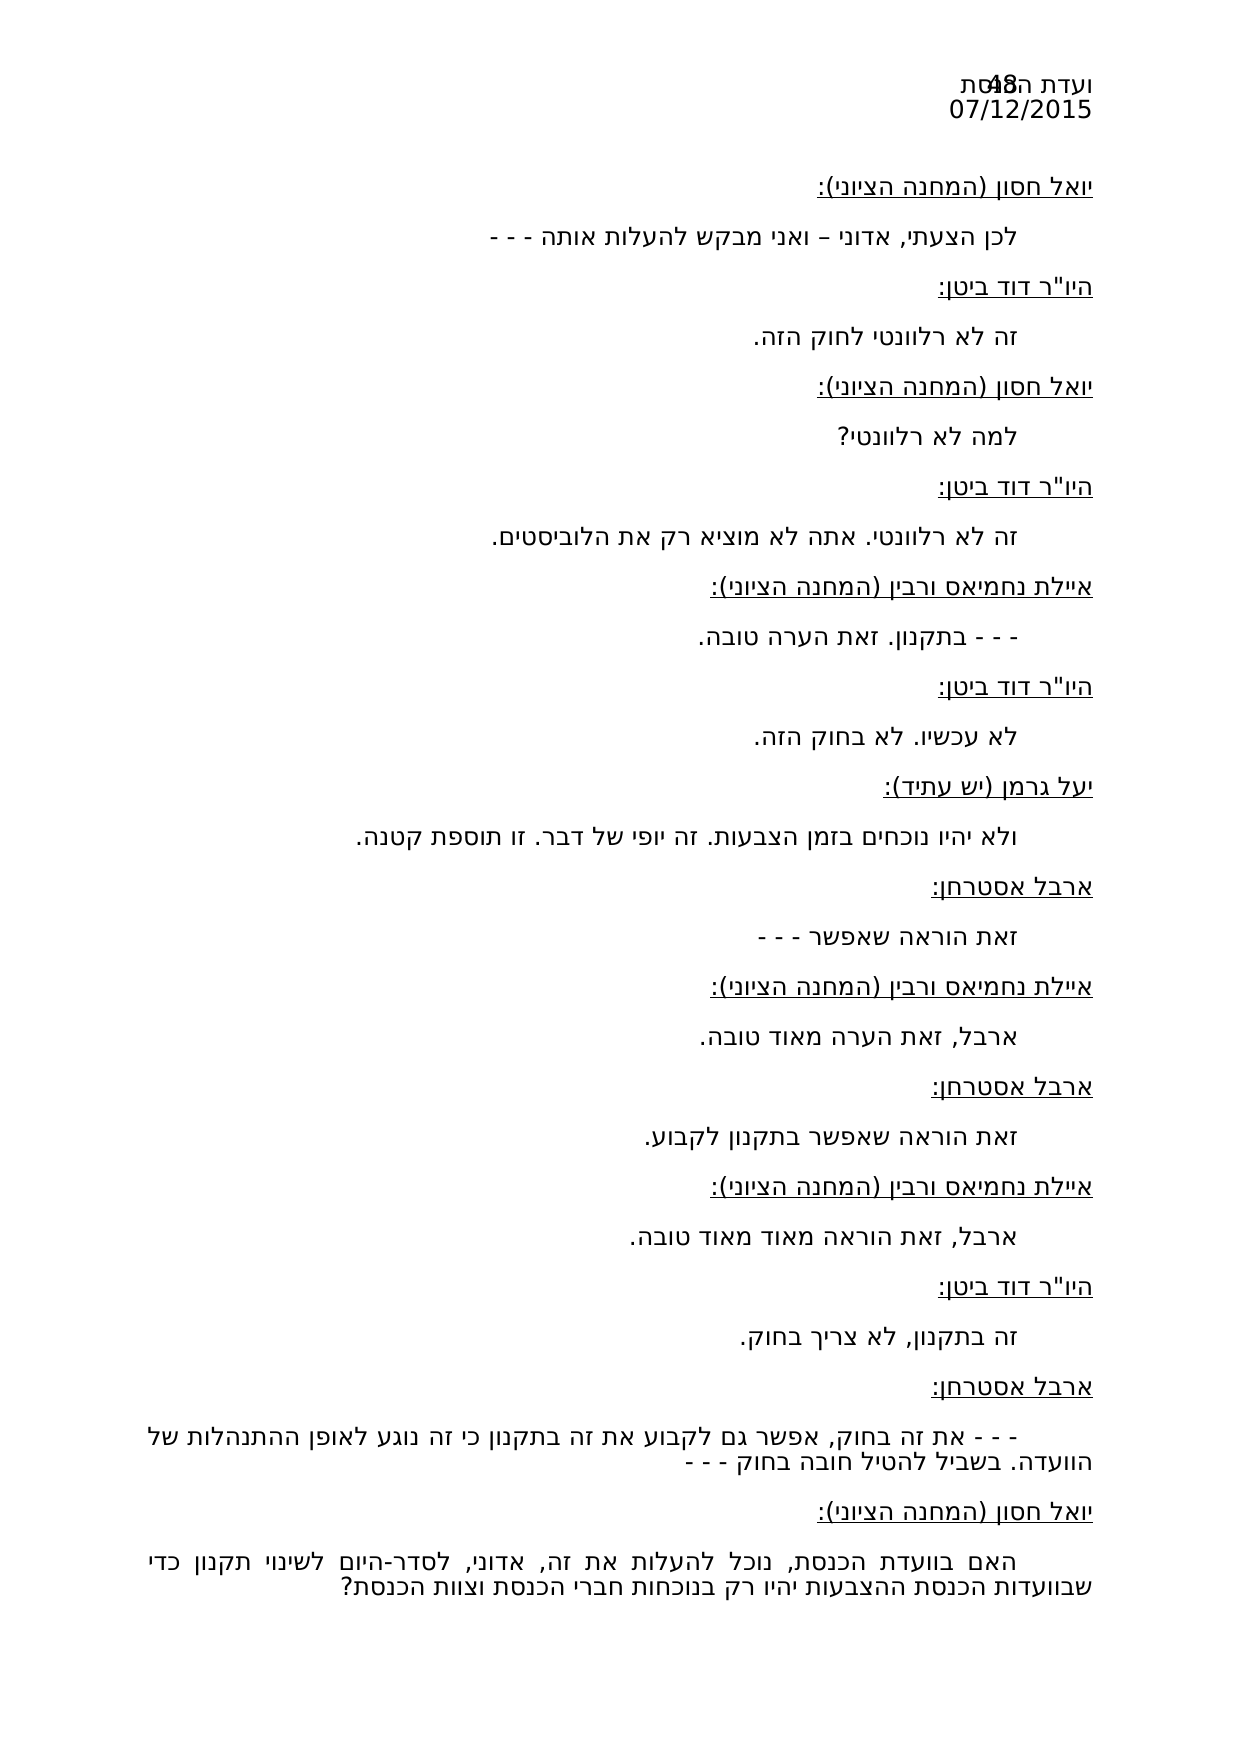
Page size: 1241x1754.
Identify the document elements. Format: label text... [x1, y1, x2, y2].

text יואל חסון (המחנה הציוני): [147, 375, 1093, 400]
text היו"ר דוד ביטן: [147, 1275, 1093, 1300]
text היו"ר דוד ביטן: [147, 475, 1093, 500]
text ארבל אסטרחן: [147, 875, 1093, 900]
text זה לא רלוונטי לחוק הזה. [147, 325, 1093, 350]
text ארבל, זאת הערה מאוד טובה. [147, 1025, 1093, 1050]
text ארבל, זאת הוראה מאוד מאוד טובה. [147, 1225, 1093, 1250]
text למה לא רלוונטי? [147, 425, 1093, 450]
text - - - את זה בחוק, אפשר גם לקבוע את זה בתקנון כי זה נוגע לאופן ההתנהלות של הוועדה. בשביל להטיל חובה בחוק - - - [147, 1425, 1093, 1475]
text ארבל אסטרחן: [147, 1375, 1093, 1400]
text לא עכשיו. לא בחוק הזה. [147, 725, 1093, 750]
text ולא יהיו נוכחים בזמן הצבעות. זה יופי של דבר. זו תוספת קטנה. [147, 825, 1093, 850]
text יואל חסון (המחנה הציוני): [147, 175, 1093, 200]
text זאת הוראה שאפשר בתקנון לקבוע. [147, 1125, 1093, 1150]
text היו"ר דוד ביטן: [147, 275, 1093, 300]
text איילת נחמיאס ורבין (המחנה הציוני): [147, 975, 1093, 1000]
text איילת נחמיאס ורבין (המחנה הציוני): [147, 1175, 1093, 1200]
text זה לא רלוונטי. אתה לא מוציא רק את הלוביסטים. [147, 525, 1093, 550]
text איילת נחמיאס ורבין (המחנה הציוני): [147, 575, 1093, 600]
text האם בוועדת הכנסת, נוכל להעלות את זה, אדוני, לסדר-היום לשינוי תקנון כדי שבוועדות הכנסת ההצבעות יהיו רק בנוכחות חברי הכנסת וצוות הכנסת? [147, 1550, 1093, 1600]
text היו"ר דוד ביטן: [147, 675, 1093, 700]
text יעל גרמן (יש עתיד): [147, 775, 1093, 800]
text זאת הוראה שאפשר - - - [147, 925, 1093, 950]
text - - - בתקנון. זאת הערה טובה. [147, 625, 1093, 650]
text ארבל אסטרחן: [147, 1075, 1093, 1100]
text יואל חסון (המחנה הציוני): [147, 1500, 1093, 1525]
text לכן הצעתי, אדוני – ואני מבקש להעלות אותה - - - [147, 225, 1093, 250]
text זה בתקנון, לא צריך בחוק. [147, 1325, 1093, 1350]
